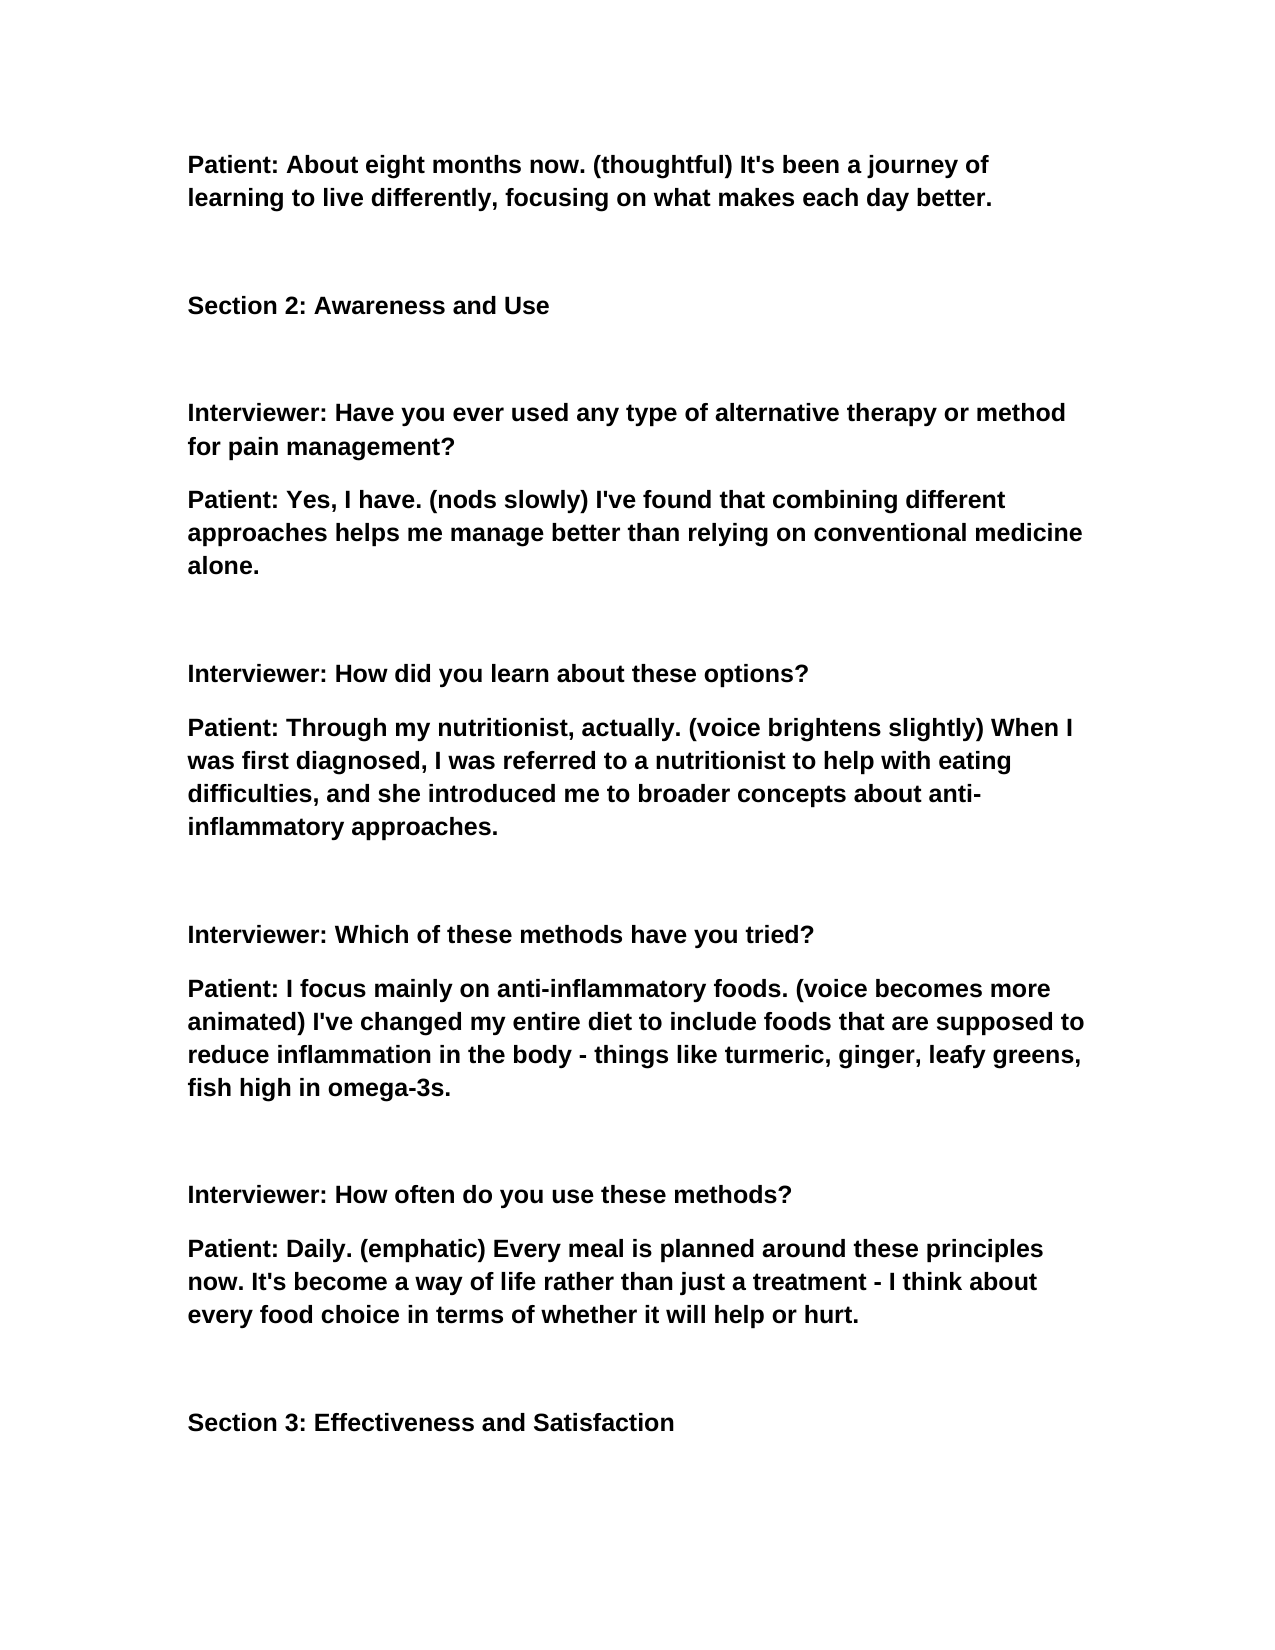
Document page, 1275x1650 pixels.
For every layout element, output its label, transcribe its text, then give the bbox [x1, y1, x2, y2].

text Patient: Through my nutritionist, actually. (voice brightens slightly) When I was first diagnosed, I was referred to a nutritionist to help with eating difficulties, and she introduced me to broader concepts about anti-inflammatory approaches. [187, 713, 1087, 841]
text Interviewer: How often do you use these methods? [187, 1180, 1087, 1209]
text Interviewer: How did you learn about these options? [187, 659, 1087, 688]
text Interviewer: Which of these methods have you tried? [187, 920, 1087, 948]
text Section 3: Effectiveness and Satisfaction [187, 1408, 1087, 1437]
text Interviewer: Have you ever used any type of alternative therapy or method for pain management? [187, 398, 1087, 460]
text Patient: I focus mainly on anti-inflammatory foods. (voice becomes more animated) I've changed my entire diet to include foods that are supposed to reduce inflammation in the body - things like turmeric, ginger, leafy greens, fish high in omega-3s. [187, 973, 1087, 1101]
text Patient: Yes, I have. (nods slowly) I've found that combining different approaches helps me manage better than relying on conventional medicine alone. [187, 485, 1087, 580]
text Patient: Daily. (emphatic) Every meal is planned around these principles now. It's become a way of life rather than just a treatment - I think about every food choice in terms of whether it will help or hurt. [187, 1234, 1087, 1329]
text Patient: About eight months now. (thoughtful) It's been a journey of learning to live differently, focusing on what makes each day better. [187, 150, 1087, 212]
text Section 2: Awareness and Use [187, 291, 1087, 319]
